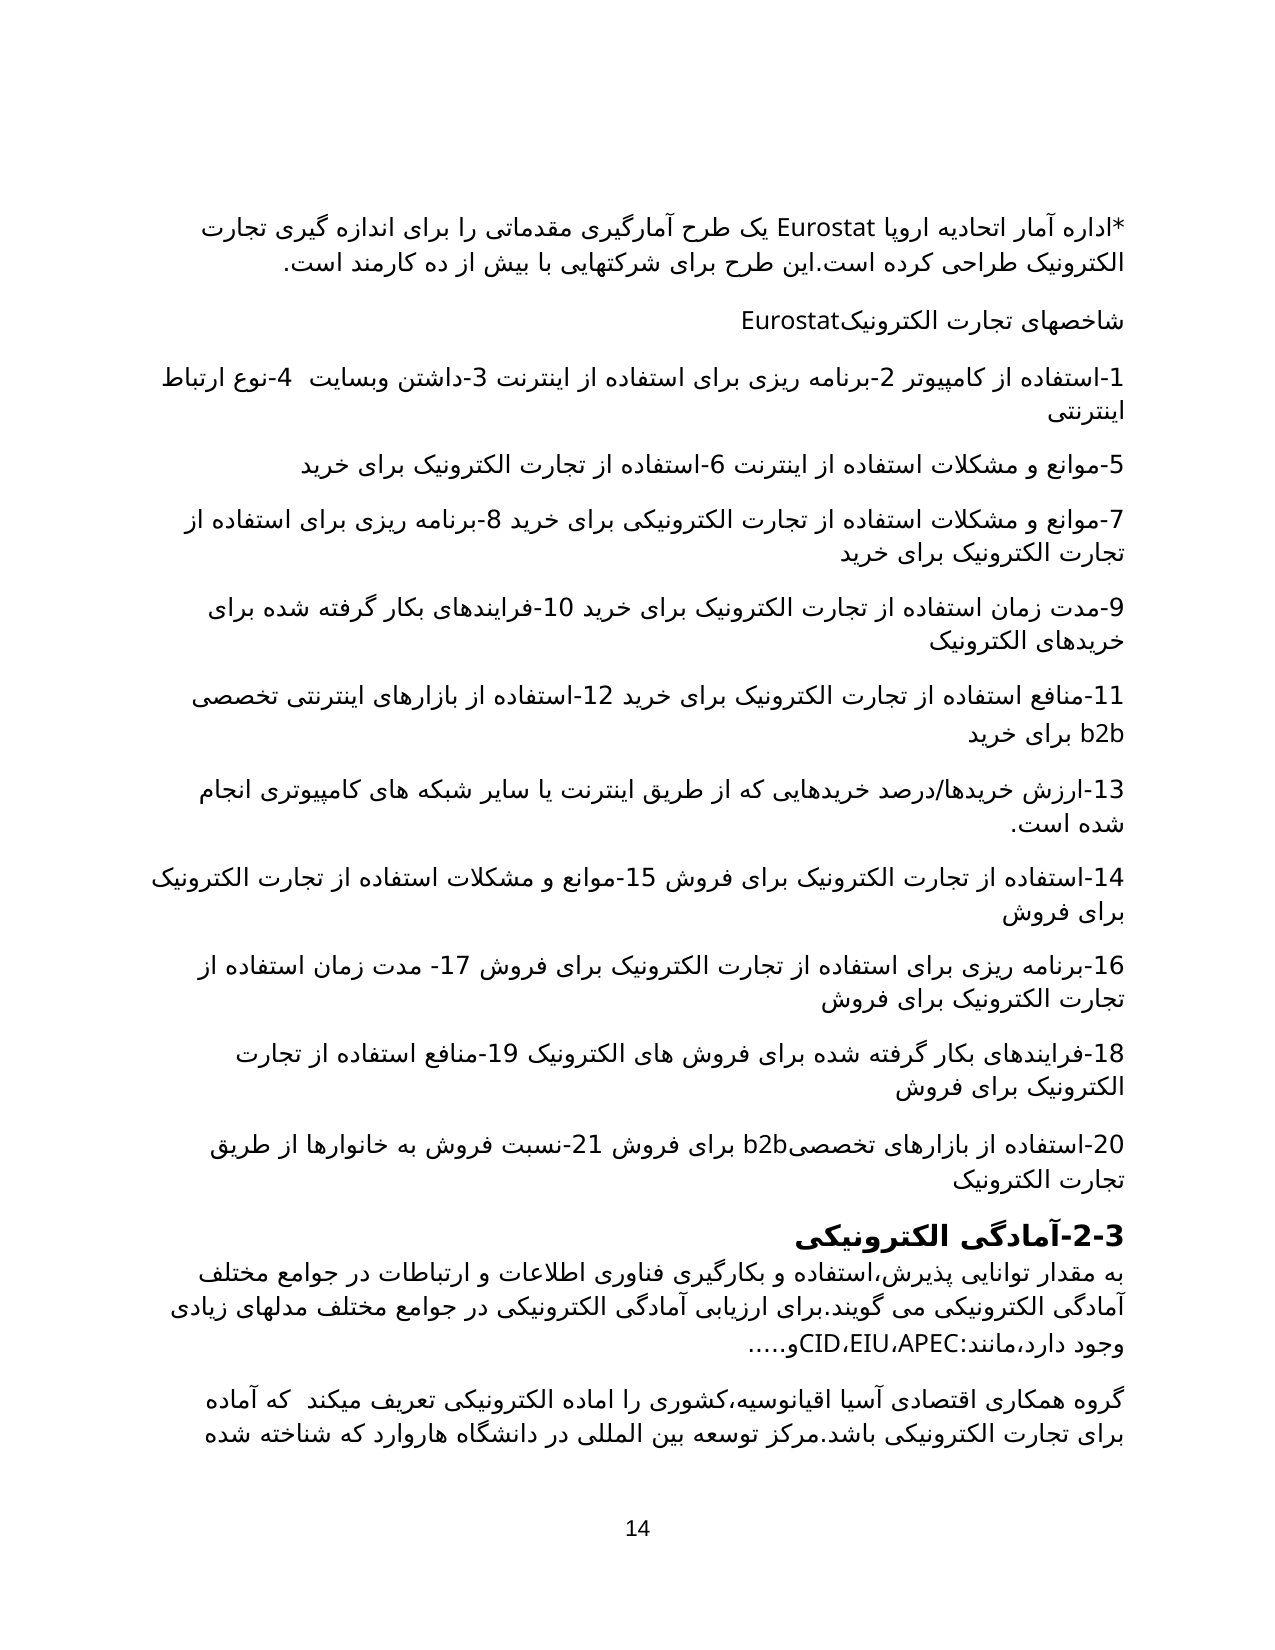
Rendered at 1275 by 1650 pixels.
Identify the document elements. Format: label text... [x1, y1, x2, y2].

text 11-منافع استفاده از تجارت الکترونیک برای خرید 12-استفاده از بازارهای اینترنتی تخصصیb2b برای خرید [150, 681, 1125, 749]
text 16-برنامه ریزی برای استفاده از تجارت الکترونیک برای فروش 17- مدت زمان استفاده از تجارت الکترونیک برای فروش [150, 951, 1125, 1014]
text 7-موانع و مشکلات استفاده از تجارت الکترونیکی برای خرید 8-برنامه ریزی برای استفاده از تجارت الکترونیک برای خرید [150, 505, 1125, 568]
text 14-استفاده از تجارت الکترونیک برای فروش 15-موانع و مشکلات استفاده از تجارت الکترونیک برای فروش [150, 863, 1125, 926]
text 18-فرایندهای بکار گرفته شده برای فروش های الکترونیک 19-منافع استفاده از تجارت الکترونیک برای فروش [150, 1039, 1125, 1102]
text 1-استفاده از کامپیوتر 2-برنامه ریزی برای استفاده از اینترنت 3-داشتن وبسایت 4-نوع ارتباط اینترنتی [150, 363, 1125, 426]
text 20-استفاده از بازارهای تخصصیb2b برای فروش 21-نسبت فروش به خانوارها از طریق تجارت الکترونیک [150, 1127, 1125, 1194]
text شاخصهای تجارت الکترونیکEurostat [150, 303, 1125, 337]
text *اداره آمار اتحادیه اروپا Eurostat یک طرح آمارگیری مقدماتی را برای اندازه گیری تجارت الکترونیک طراحی کرده است.این طرح برای شرکتهایی با بیش از ده کارمند است. [150, 210, 1125, 278]
text 5-موانع و مشکلات استفاده از اینترنت 6-استفاده از تجارت الکترونیک برای خرید [150, 451, 1125, 480]
text 9-مدت زمان استفاده از تجارت الکترونیک برای خرید 10-فرایندهای بکار گرفته شده برای خریدهای الکترونیک [150, 593, 1125, 656]
text به مقدار توانایی پذیرش،استفاده و بکارگیری فناوری اطلاعات و ارتباطات در جوامع مختلف آمادگی الکترونیکی می گویند.برای ارزیابی آمادگی الکترونیکی در جوامع مختلف مدلهای زیادی وجود دارد،مانند:CID،EIU،APECو..... [150, 1259, 1125, 1360]
text 13-ارزش خریدها/درصد خریدهایی که از طریق اینترنت یا سایر شبکه های کامپیوتری انجام شده است. [150, 775, 1125, 838]
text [150, 1386, 1125, 1448]
subtitle 2-3-آمادگی الکترونیکی [150, 1220, 1125, 1254]
